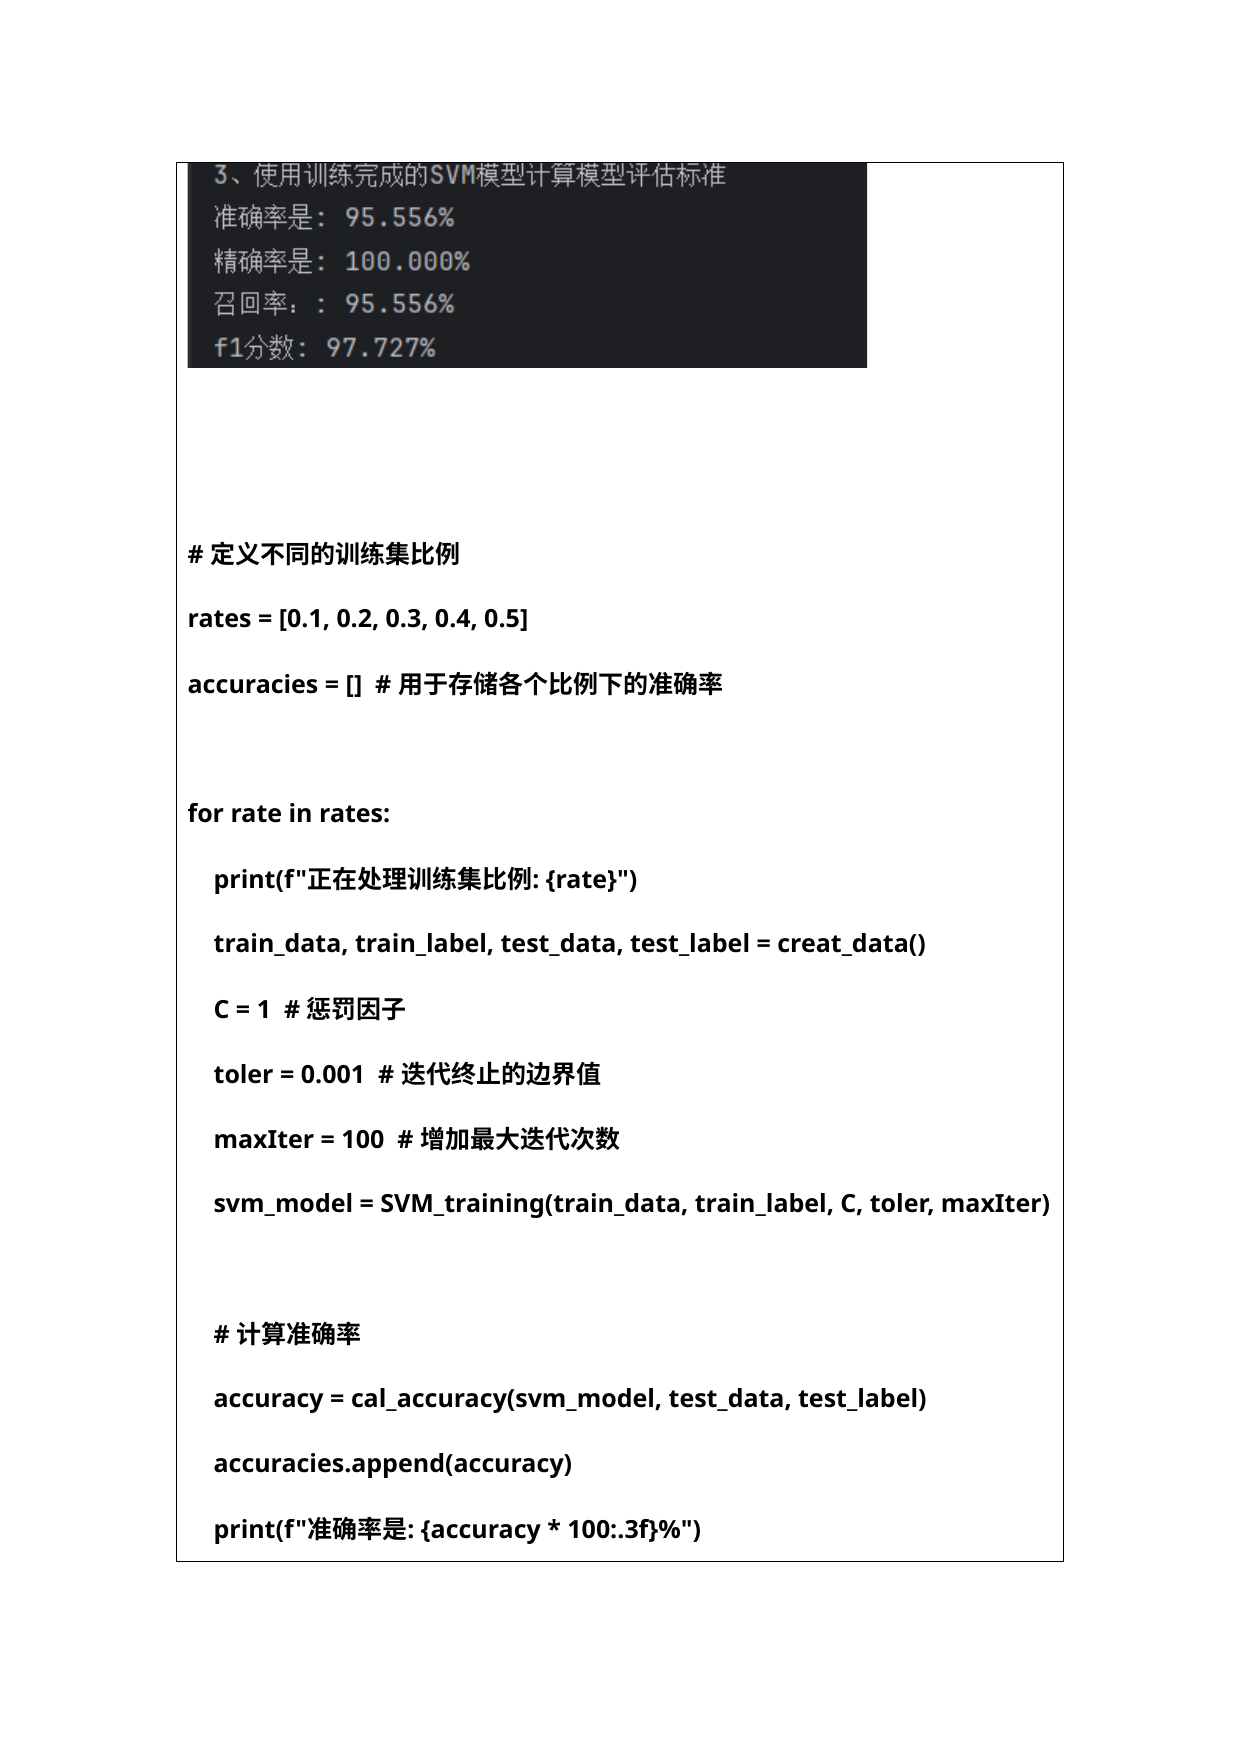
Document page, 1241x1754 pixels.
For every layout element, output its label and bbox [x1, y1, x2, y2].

picture [187, 163, 868, 368]
table_cell [177, 163, 1063, 1561]
